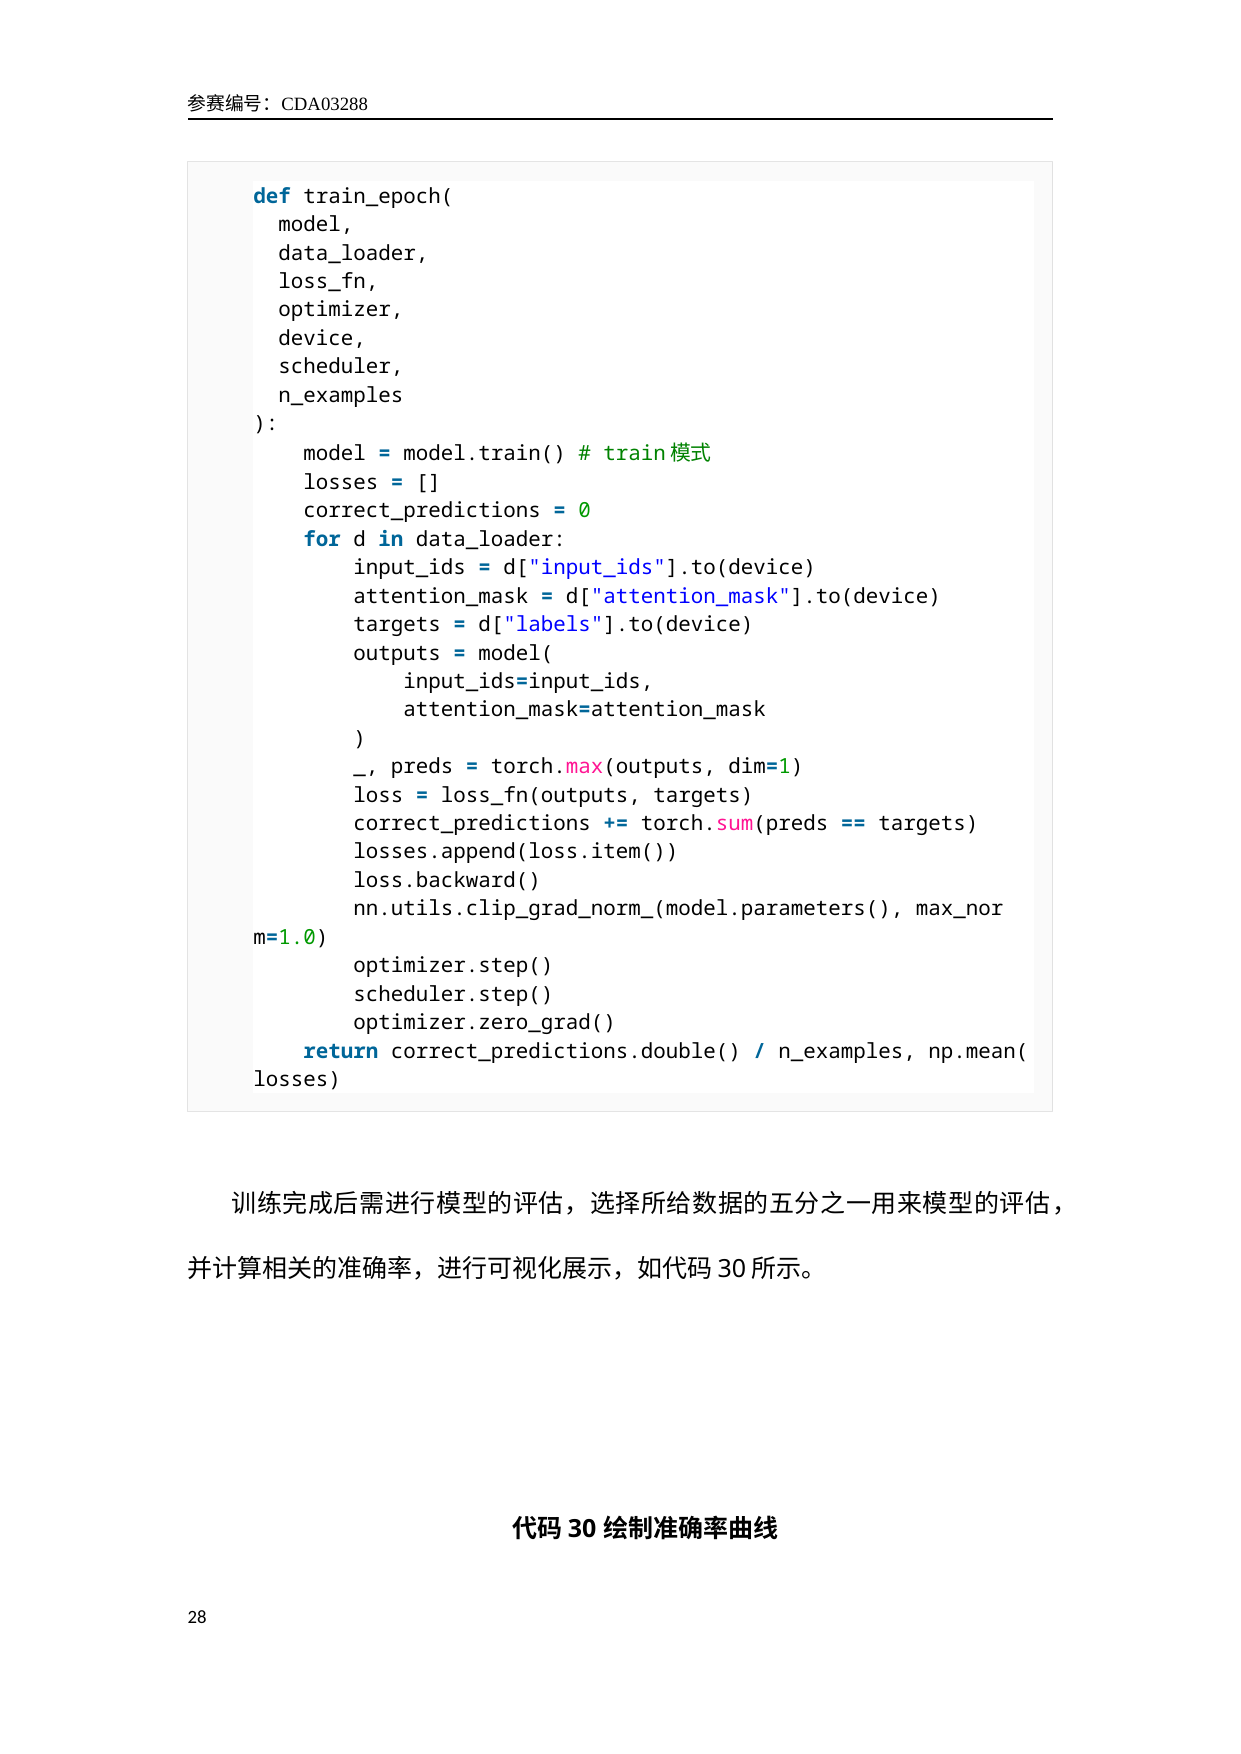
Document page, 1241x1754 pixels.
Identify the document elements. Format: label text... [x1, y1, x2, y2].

text 代码30 绘制准确率曲线 [187, 1494, 1053, 1559]
text 训练完成后需进行模型的评估，选择所给数据的五分之一用来模型的评估，并计算相关的准确率，进行可视化展示，如代码30所示。 [187, 1169, 1053, 1299]
